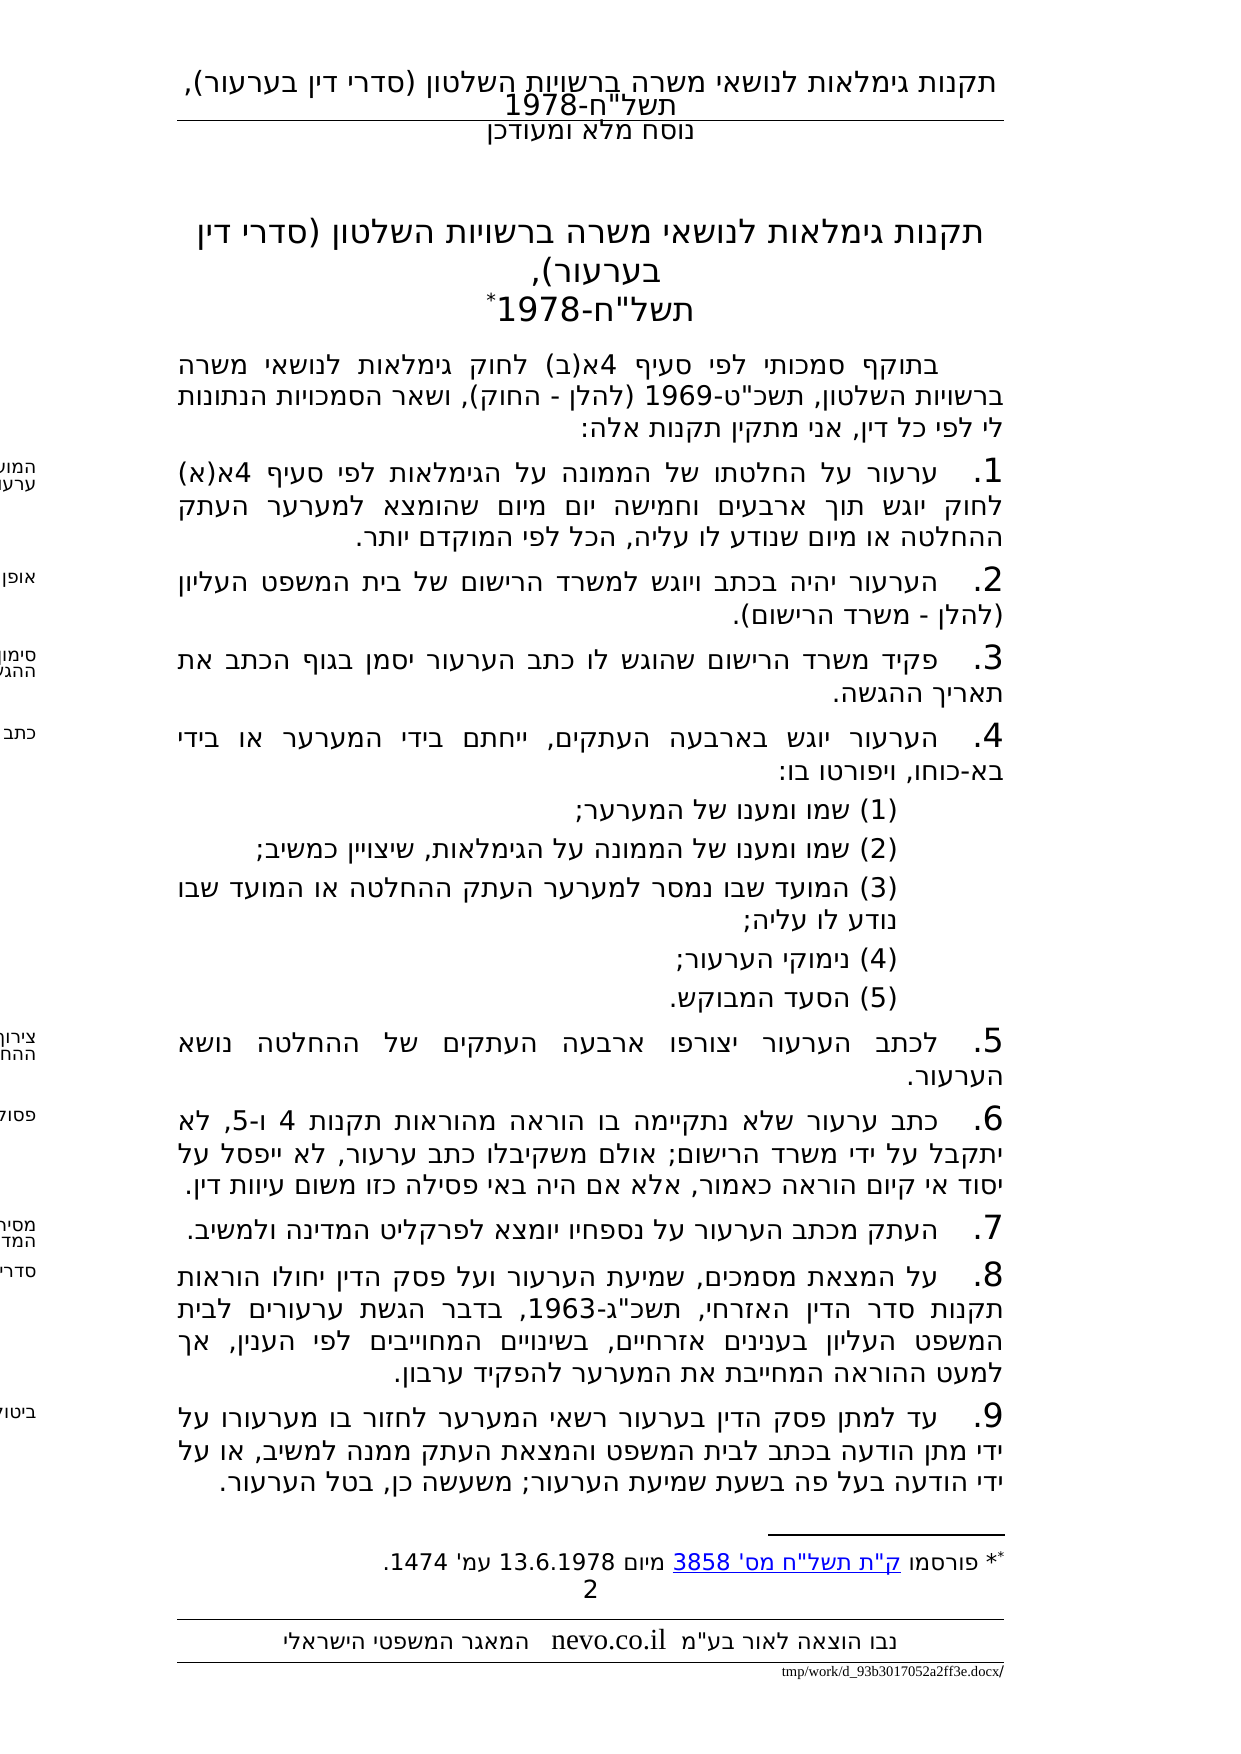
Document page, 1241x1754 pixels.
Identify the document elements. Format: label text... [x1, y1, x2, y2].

text 3. פקיד משרד הרישום שהוגש לו כתב הערעור יסמן בגוף הכתב את תאריך ההגשה. [177, 638, 1004, 709]
text 6. כתב ערעור שלא נתקיימה בו הוראה מהוראות תקנות 4 ו-5, לא יתקבל על ידי משרד הרישום; אולם משקיבלו כתב ערעור, לא ייפסל על יסוד אי קיום הוראה כאמור, אלא אם היה באי פסילה כזו משום עיוות דין. [177, 1099, 1004, 1201]
text (4) נימוקי הערעור; [177, 943, 898, 975]
text 2. הערעור יהיה בכתב ויוגש למשרד הרישום של בית המשפט העליון (להלן - משרד הרישום). [177, 561, 1004, 631]
text (1) שמו ומענו של המערער; [177, 794, 898, 826]
text (3) המועד שבו נמסר למערער העתק ההחלטה או המועד שבו נודע לו עליה; [177, 872, 898, 936]
text 7. העתק מכתב הערעור על נספחיו יומצא לפרקליט המדינה ולמשיב. [177, 1209, 1004, 1247]
text 5. לכתב הערעור יצורפו ארבעה העתקים של ההחלטה נושא הערעור. [177, 1021, 1004, 1092]
text תקנות גימלאות לנושאי משרה ברשויות השלטון (סדרי דין בערעור), תשל"ח-1978* [177, 212, 1004, 329]
text 1. ערעור על החלטתו של הממונה על הגימלאות לפי סעיף 4א(א) לחוק יוגש תוך ארבעים וחמישה יום מיום שהומצא למערער העתק ההחלטה או מיום שנודע לו עליה, הכל לפי המוקדם יותר. [177, 451, 1004, 553]
text בתוקף סמכותי לפי סעיף 4א(ב) לחוק גימלאות לנושאי משרה ברשויות השלטון, תשכ"ט-1969 (להלן - החוק), ושאר הסמכויות הנתונות לי לפי כל דין, אני מתקין תקנות אלה: [177, 349, 1004, 444]
text (2) שמו ומענו של הממונה על הגימלאות, שיצויין כמשיב; [177, 833, 898, 865]
text 8. על המצאת מסמכים, שמיעת הערעור ועל פסק הדין יחולו הוראות תקנות סדר הדין האזרחי, תשכ"ג-1963, בדבר הגשת ערעורים לבית המשפט העליון בענינים אזרחיים, בשינויים המחוייבים לפי הענין, אך למעט ההוראה המחייבת את המערער להפקיד ערבון. [177, 1255, 1004, 1388]
text 4. הערעור יוגש בארבעה העתקים, ייחתם בידי המערער או בידי בא-כוחו, ויפורטו בו: [177, 716, 1004, 787]
text 9. עד למתן פסק הדין בערעור רשאי המערער לחזור בו מערעורו על ידי מתן הודעה בכתב לבית המשפט והמצאת העתק ממנה למשיב, או על ידי הודעה בעל פה בשעת שמיעת הערעור; משעשה כן, בטל הערעור. [177, 1396, 1004, 1498]
text (5) הסעד המבוקש. [177, 982, 898, 1014]
